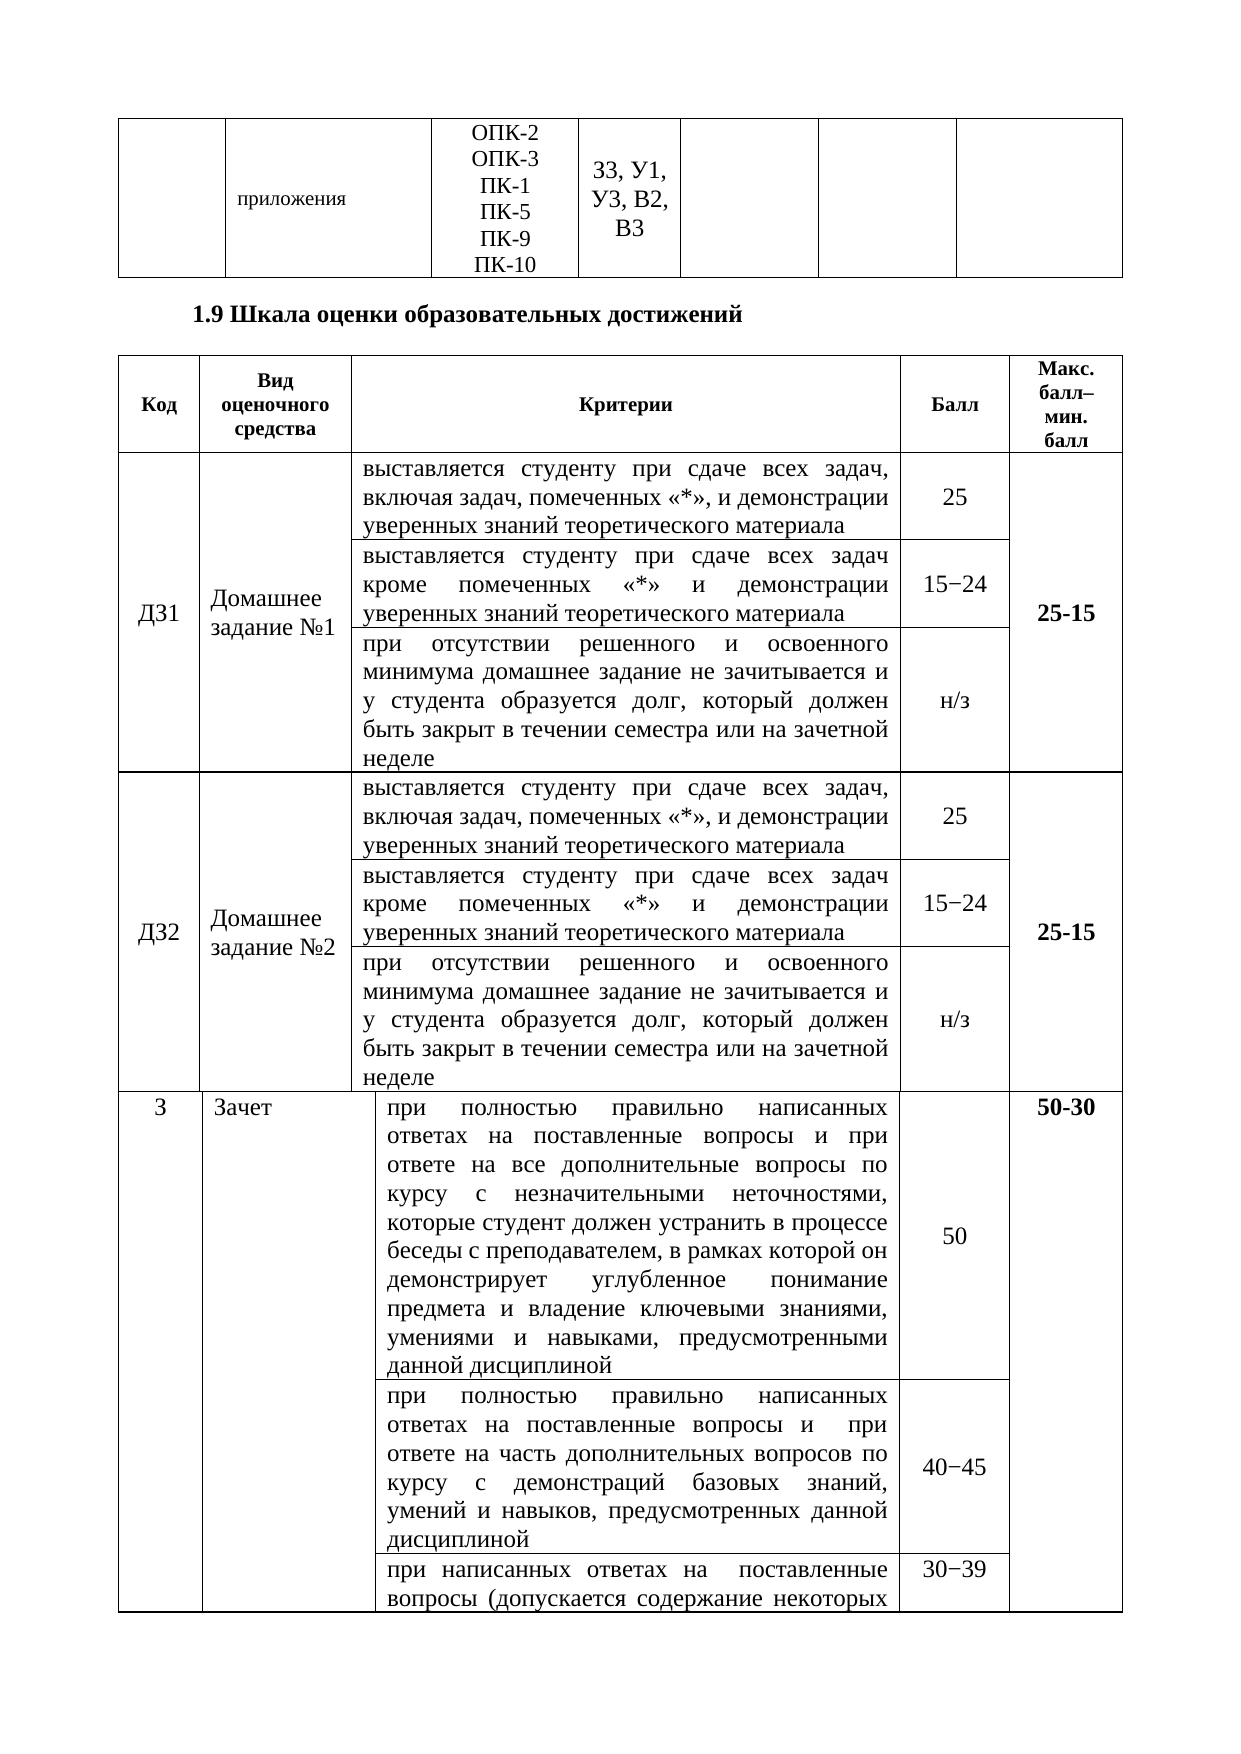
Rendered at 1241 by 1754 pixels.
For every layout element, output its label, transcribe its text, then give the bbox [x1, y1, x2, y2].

table_cell при отсутствии решенного и освоенного минимума домашнее задание не зачитывается и у студента образуется долг, который должен быть закрыт в течении семестра или на зачетной неделе [352, 628, 900, 771]
table_cell выставляется студенту при сдаче всех задач, включая задач, помеченных «*», и демонстрации уверенных знаний теоретического материала [352, 453, 900, 539]
table_cell 15−24 [901, 860, 1009, 946]
table_cell Зачет [203, 1092, 375, 1611]
table_cell выставляется студенту при сдаче всех задач, включая задач, помеченных «*», и демонстрации уверенных знаний теоретического материала [352, 773, 900, 859]
table_cell выставляется студенту при сдаче всех задач кроме помеченных «*» и демонстрации уверенных знаний теоретического материала [352, 860, 900, 946]
table_cell н/з [901, 628, 1009, 771]
table_cell при отсутствии решенного и освоенного минимума домашнее задание не зачитывается и у студента образуется долг, который должен быть закрыт в течении семестра или на зачетной неделе [352, 947, 900, 1091]
table_cell 40−45 [900, 1380, 1009, 1553]
table_cell 15−24 [901, 540, 1009, 627]
table_cell 50-30 [1010, 1092, 1122, 1611]
table_header Балл [901, 356, 1009, 452]
table_header Вид оценочного средства [200, 356, 351, 452]
table_cell при полностью правильно написанных ответах на поставленные вопросы и при ответе на все дополнительные вопросы по курсу с незначительными неточностями, которые студент должен устранить в процессе беседы с преподавателем, в рамках которой он демонстрирует углубленное понимание предмета и владение ключевыми знаниями, умениями и навыками, предусмотренными данной дисциплиной [376, 1092, 899, 1379]
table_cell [432, 119, 578, 277]
table_cell ДЗ2 [119, 773, 199, 1091]
table_cell при полностью правильно написанных ответах на поставленные вопросы и при ответе на часть дополнительных вопросов по курсу с демонстраций базовых знаний, умений и навыков, предусмотренных данной дисциплиной [376, 1380, 899, 1553]
table_cell ДЗ1 [119, 453, 199, 771]
table_cell выставляется студенту при сдаче всех задач кроме помеченных «*» и демонстрации уверенных знаний теоретического материала [352, 540, 900, 627]
text 1.9 Шкала оценки образовательных достижений [118, 299, 1122, 328]
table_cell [226, 119, 431, 277]
table_cell 30−39 [900, 1554, 1009, 1611]
table_header Макс. балл– мин. балл [1010, 356, 1122, 452]
table_cell н/з [901, 947, 1009, 1091]
table_cell З [119, 1092, 202, 1611]
table_header Код [119, 356, 199, 452]
table_cell 25 [901, 773, 1009, 859]
table_cell Домашнее задание №1 [200, 453, 351, 771]
table_cell 25-15 [1010, 773, 1122, 1091]
table_cell 50 [900, 1092, 1009, 1379]
table_cell 25 [901, 453, 1009, 539]
table_cell 25-15 [1010, 453, 1122, 771]
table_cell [579, 119, 680, 277]
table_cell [376, 1554, 899, 1611]
table_cell Домашнее задание №2 [200, 773, 351, 1091]
table_header Критерии [352, 356, 900, 452]
